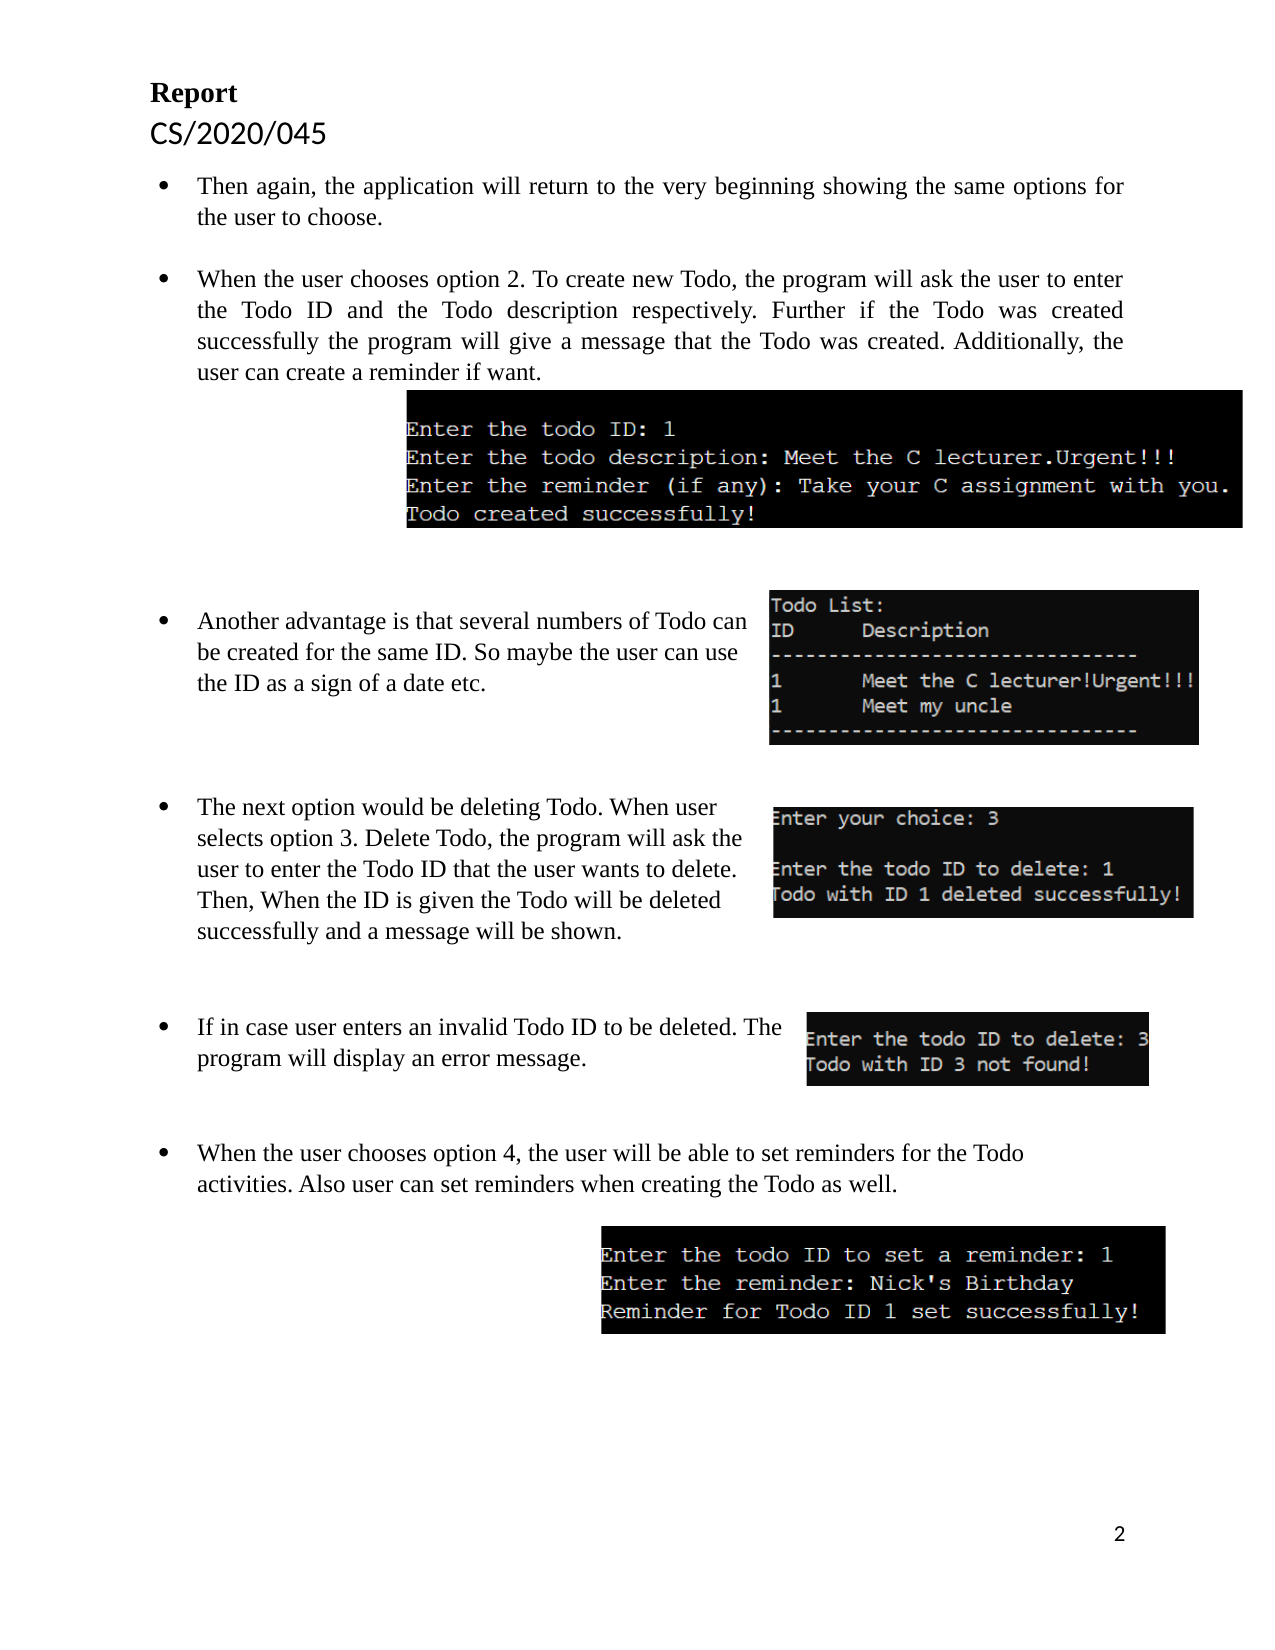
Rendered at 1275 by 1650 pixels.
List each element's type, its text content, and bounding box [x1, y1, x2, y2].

list The next option would be deleting Todo. When user selects option 3. Delete Todo, the program will ask the user to enter the Todo ID that the user wants to delete. Then, When the ID is given the Todo will be deleted successfully and a message will be shown. [159, 792, 1125, 945]
list When the user chooses option 4, the user will be able to set reminders for the Todo activities. Also user can set reminders when creating the Todo as well. [159, 1138, 1125, 1198]
list Another advantage is that several numbers of Todo can be created for the same ID. So maybe the user can use the ID as a sign of a date etc. [159, 606, 769, 697]
list Then again, the application will return to the very beginning showing the same options for the user to choose. [159, 171, 1125, 231]
list When the user chooses option 2. To create new Todo, the program will ask the user to enter the Todo ID and the Todo description respectively. Further if the Todo was created successfully the program will give a message that the Todo was created. Additionally, the user can create a reminder if want. [159, 264, 1125, 386]
list If in case user enters an invalid Todo ID to be deleted. The program will display an error message. [159, 1012, 806, 1071]
